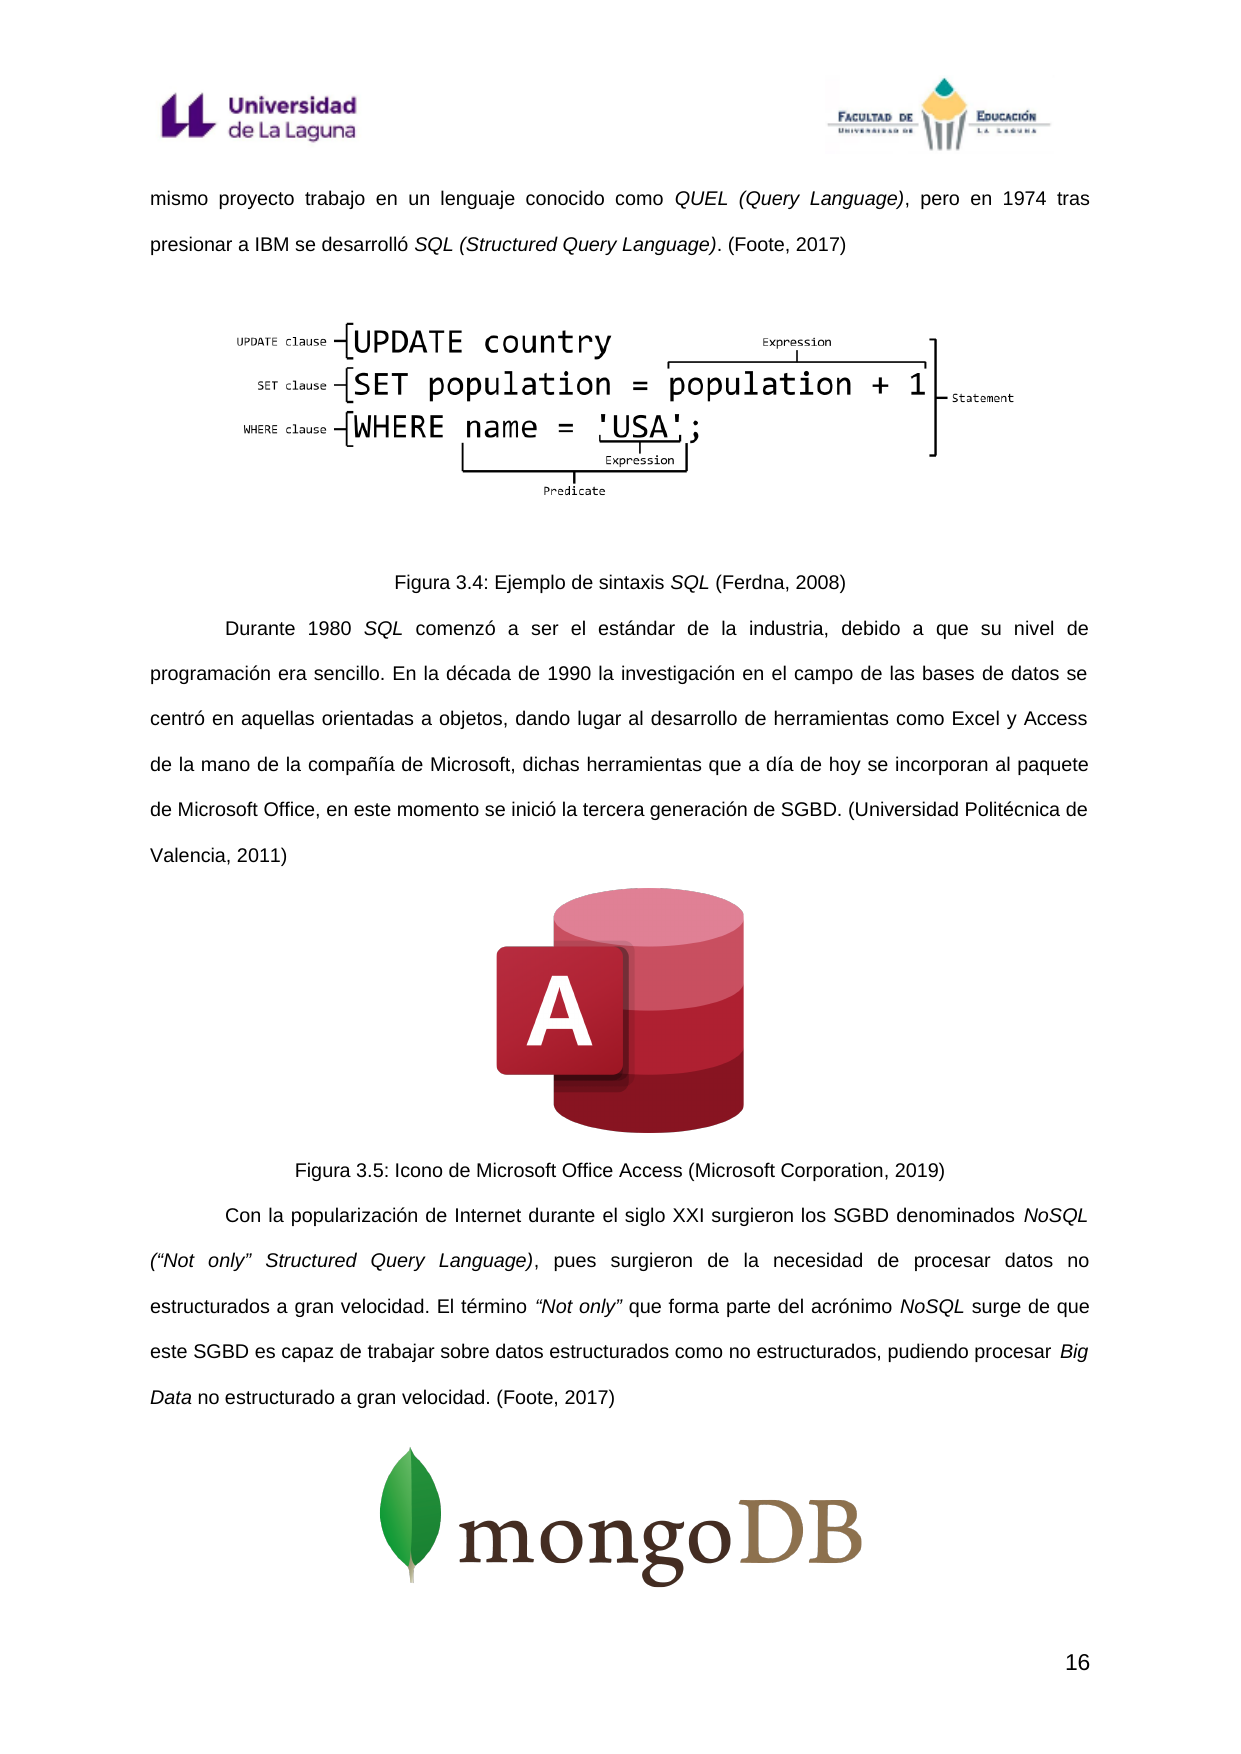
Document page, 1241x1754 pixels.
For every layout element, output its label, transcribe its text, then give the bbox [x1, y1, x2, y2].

text Con la popularización de Internet durante el siglo XXI surgieron los SGBD denominados NoSQL (“Not only” Structured Query Language), pues surgieron de la necesidad de procesar datos no estructurados a gran velocidad. El término “Not only” que forma parte del acrónimo NoSQL surge de que este SGBD es capaz de trabajar sobre datos estructurados como no estructurados, pudiendo procesar Big Data no estructurado a gran velocidad. (Foote, 2017) [150, 1204, 1090, 1408]
picture [184, 278, 1056, 545]
picture [361, 1431, 879, 1604]
picture [496, 888, 744, 1133]
text Durante 1980 SQL comenzó a ser el estándar de la industria, debido a que su nivel de programación era sencillo. En la década de 1990 la investigación en el campo de las bases de datos se centró en aquellas orientadas a objetos, dando lugar al desarrollo de herramientas como Excel y Access de la mano de la compañía de Microsoft, dichas herramientas que a día de hoy se incorporan al paquete de Microsoft Office, en este momento se inició la tercera generación de SGBD. (Universidad Politécnica de Valencia, 2011) [150, 616, 1090, 866]
picture [825, 75, 1055, 154]
text Figura 3.4: Ejemplo de sintaxis SQL (Ferdna, 2008) [150, 571, 1090, 594]
text Figura 3.5: Icono de Microsoft Office Access (Microsoft Corporation, 2019) [150, 1158, 1090, 1181]
picture [150, 75, 366, 154]
